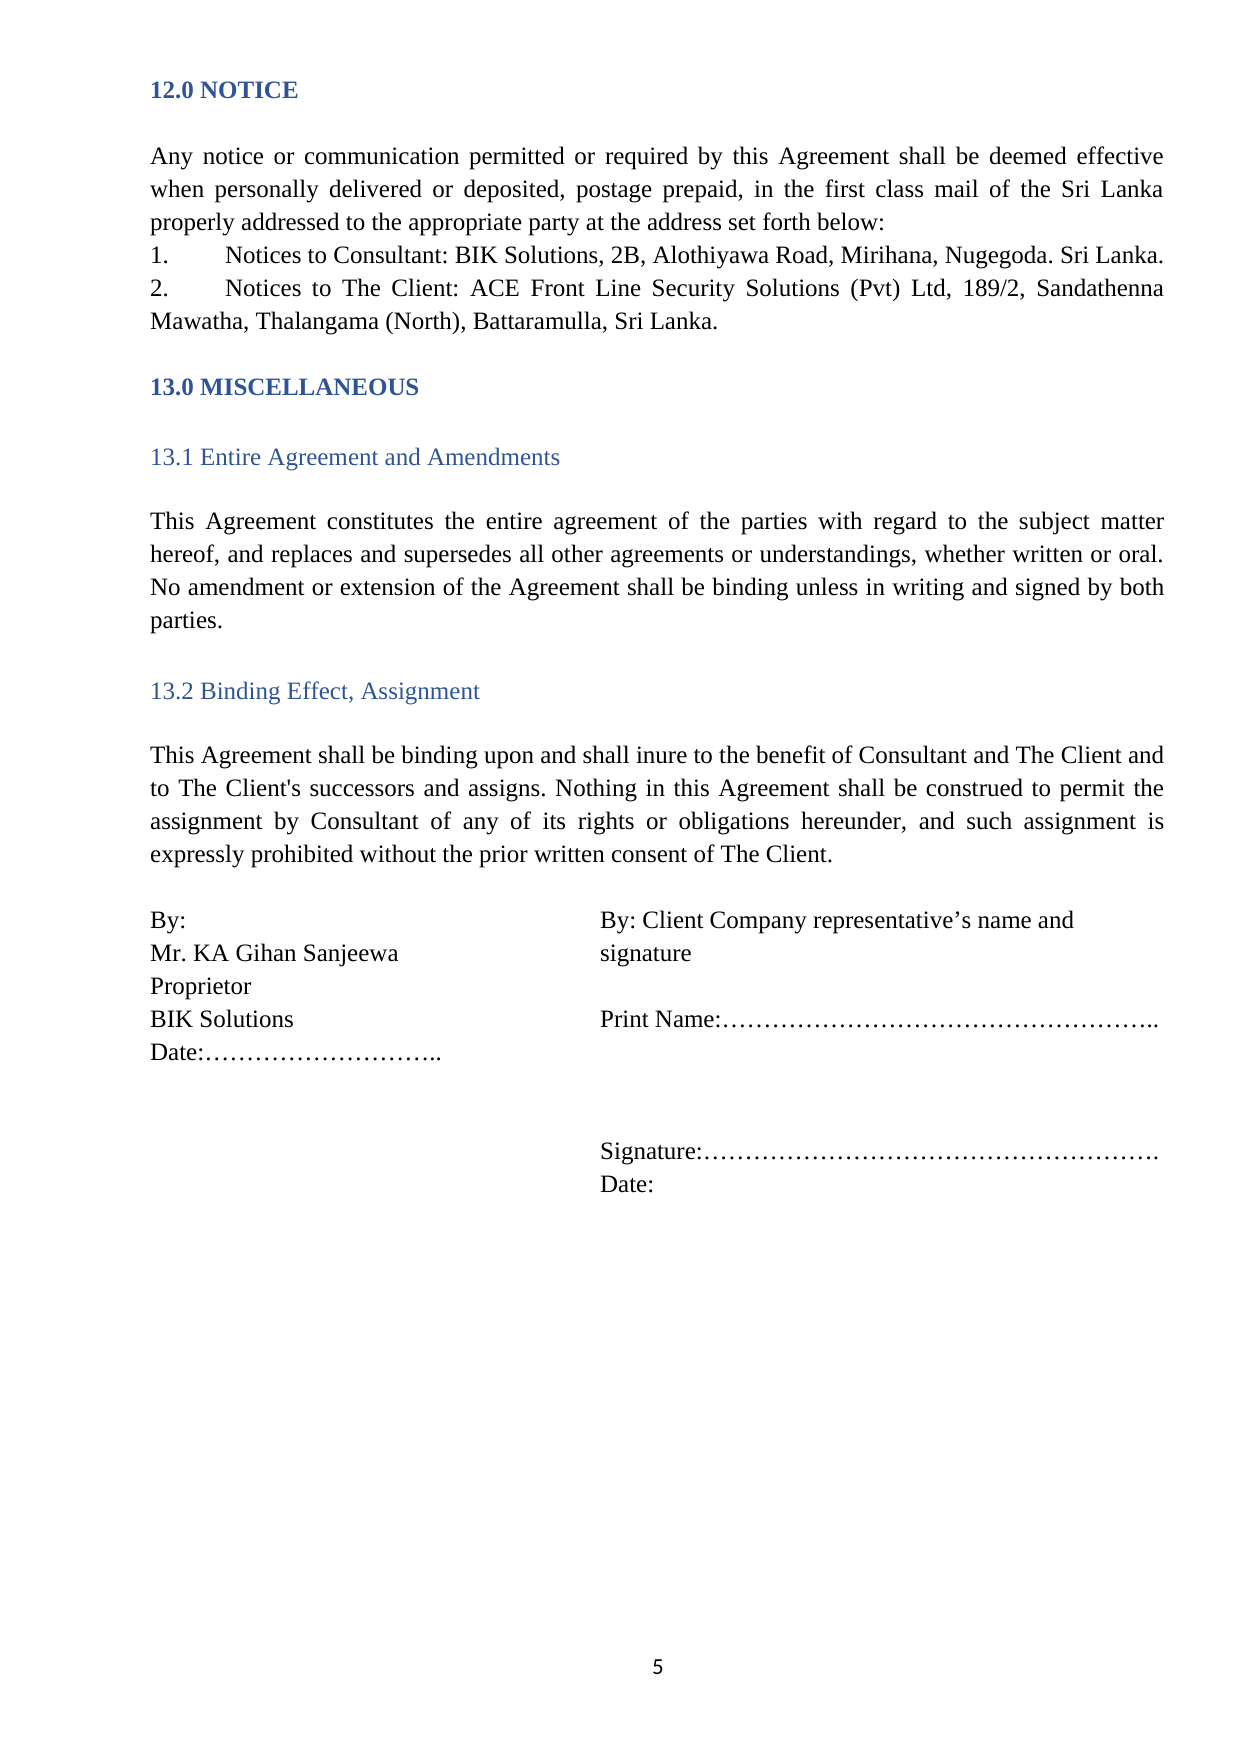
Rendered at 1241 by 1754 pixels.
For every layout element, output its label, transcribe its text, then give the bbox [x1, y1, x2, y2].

subtitle 13.1 Entire Agreement and Amendments [150, 442, 1165, 471]
text 2. Notices to The Client: ACE Front Line Security Solutions (Pvt) Ltd, 189/2, Sandathenna Mawatha, Thalangama (North), Battaramulla, Sri Lanka. [150, 273, 1165, 335]
text This Agreement constitutes the entire agreement of the parties with regard to the subject matter hereof, and replaces and supersedes all other agreements or understandings, whether written or oral. No amendment or extension of the Agreement shall be binding unless in writing and signed by both parties. [150, 506, 1165, 634]
subtitle MISCELLANEOUS [150, 372, 1165, 401]
subtitle 13.2 Binding Effect, Assignment [150, 676, 1165, 704]
text Any notice or communication permitted or required by this Agreement shall be deemed effective when personally delivered or deposited, postage prepaid, in the first class mail of the Sri Lanka properly addressed to the appropriate party at the address set forth below: [150, 141, 1165, 236]
subtitle NOTICE [150, 75, 1165, 104]
text By: By: Client Company representative’s name and [150, 905, 1165, 934]
text Date:……………………….. [150, 1037, 1165, 1066]
text Mr. KA Gihan Sanjeewa signature [150, 938, 1165, 967]
text This Agreement shall be binding upon and shall inure to the benefit of Consultant and The Client and to The Client's successors and assigns. Nothing in this Agreement shall be construed to permit the assignment by Consultant of any of its rights or obligations hereunder, and such assignment is expressly prohibited without the prior written consent of The Client. [150, 740, 1165, 868]
text BIK Solutions Print Name:…………………………………………….. [150, 1004, 1165, 1033]
text Signature:………………………………………………. [600, 1136, 1165, 1165]
text Date: [600, 1169, 1165, 1198]
text Proprietor [150, 971, 1165, 1000]
text 1. Notices to Consultant: BIK Solutions, 2B, Alothiyawa Road, Mirihana, Nugegoda. Sri Lanka. [150, 240, 1165, 269]
